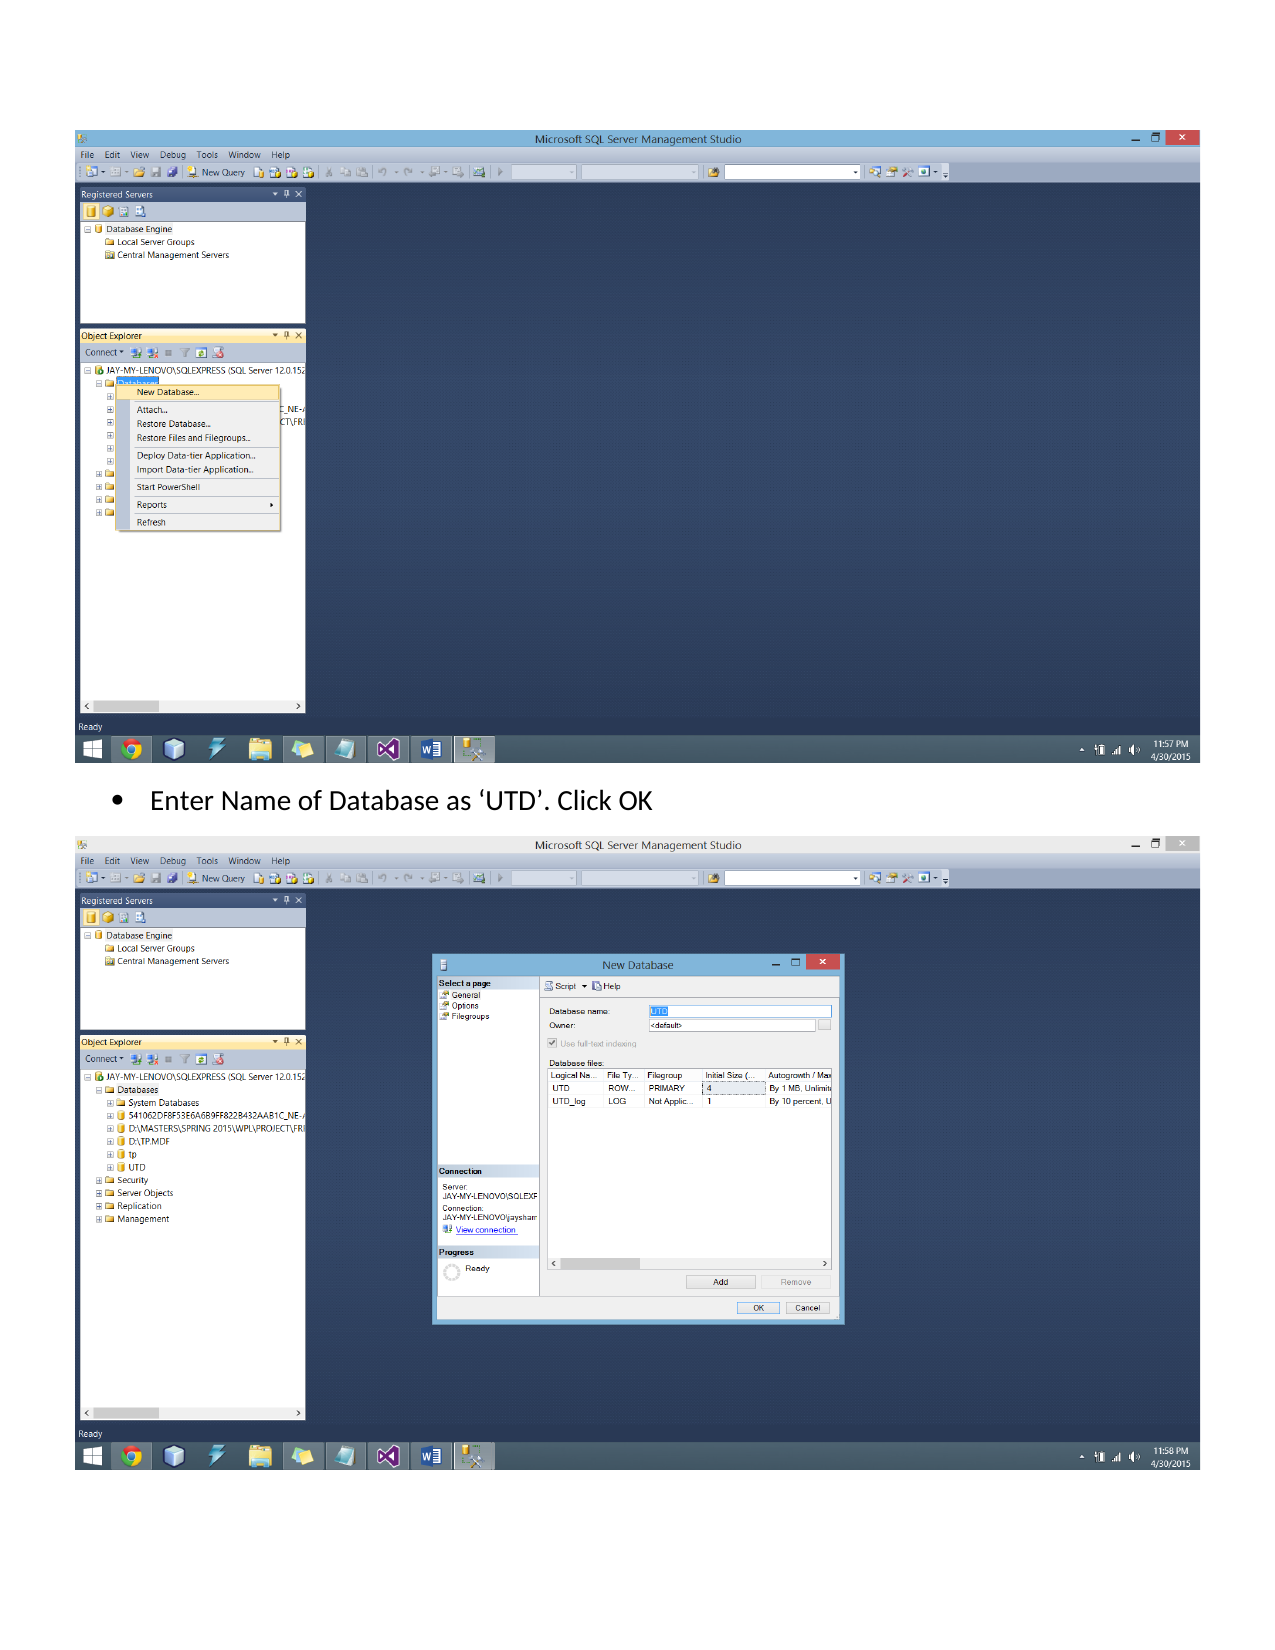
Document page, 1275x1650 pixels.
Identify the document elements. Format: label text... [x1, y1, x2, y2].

picture [75, 836, 1200, 1470]
picture [75, 130, 1200, 763]
list Enter Name of Database as ‘UTD’. Click OK [112, 782, 1200, 817]
